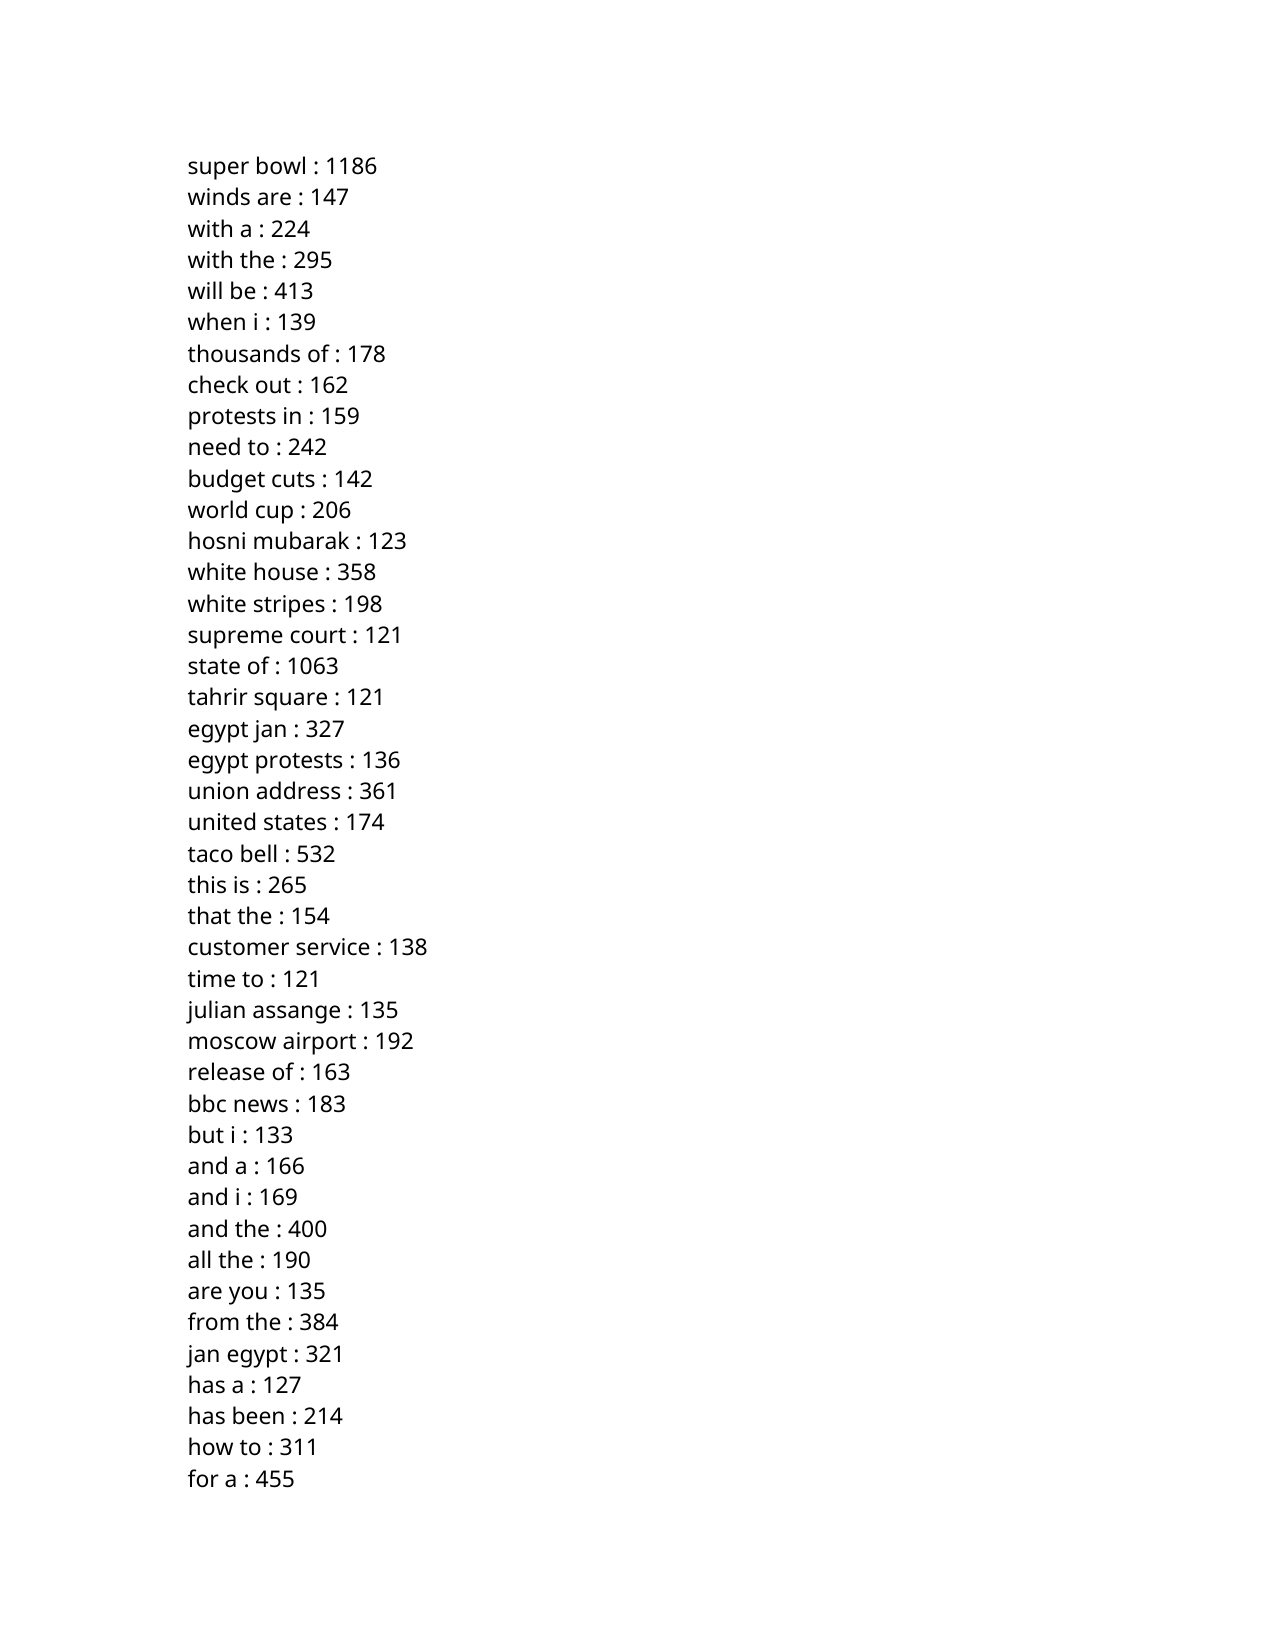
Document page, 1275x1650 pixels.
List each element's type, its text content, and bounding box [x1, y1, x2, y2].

text this is : 265 [187, 869, 1087, 900]
text check out : 162 [187, 369, 1087, 400]
text from the : 384 [187, 1306, 1087, 1337]
text moscow airport : 192 [187, 1025, 1087, 1056]
text united states : 174 [187, 806, 1087, 837]
text with the : 295 [187, 244, 1087, 275]
text white stripes : 198 [187, 587, 1087, 619]
text customer service : 138 [187, 931, 1087, 962]
text tahrir square : 121 [187, 681, 1087, 712]
text how to : 311 [187, 1431, 1087, 1462]
text with a : 224 [187, 212, 1087, 244]
text are you : 135 [187, 1275, 1087, 1306]
text and i : 169 [187, 1181, 1087, 1212]
text and a : 166 [187, 1150, 1087, 1181]
text taco bell : 532 [187, 837, 1087, 869]
text white house : 358 [187, 556, 1087, 587]
text need to : 242 [187, 431, 1087, 462]
text egypt protests : 136 [187, 744, 1087, 775]
text will be : 413 [187, 275, 1087, 306]
text thousands of : 178 [187, 337, 1087, 369]
text state of : 1063 [187, 650, 1087, 681]
text and the : 400 [187, 1212, 1087, 1244]
text that the : 154 [187, 900, 1087, 931]
text winds are : 147 [187, 181, 1087, 212]
text jan egypt : 321 [187, 1337, 1087, 1369]
text world cup : 206 [187, 494, 1087, 525]
text but i : 133 [187, 1119, 1087, 1150]
text hosni mubarak : 123 [187, 525, 1087, 556]
text supreme court : 121 [187, 619, 1087, 650]
text bbc news : 183 [187, 1087, 1087, 1119]
text for a : 455 [187, 1462, 1087, 1494]
text release of : 163 [187, 1056, 1087, 1087]
text budget cuts : 142 [187, 462, 1087, 494]
text when i : 139 [187, 306, 1087, 337]
text has been : 214 [187, 1400, 1087, 1431]
text union address : 361 [187, 775, 1087, 806]
text has a : 127 [187, 1369, 1087, 1400]
text super bowl : 1186 [187, 150, 1087, 181]
text all the : 190 [187, 1244, 1087, 1275]
text julian assange : 135 [187, 994, 1087, 1025]
text protests in : 159 [187, 400, 1087, 431]
text egypt jan : 327 [187, 712, 1087, 744]
text time to : 121 [187, 962, 1087, 994]
